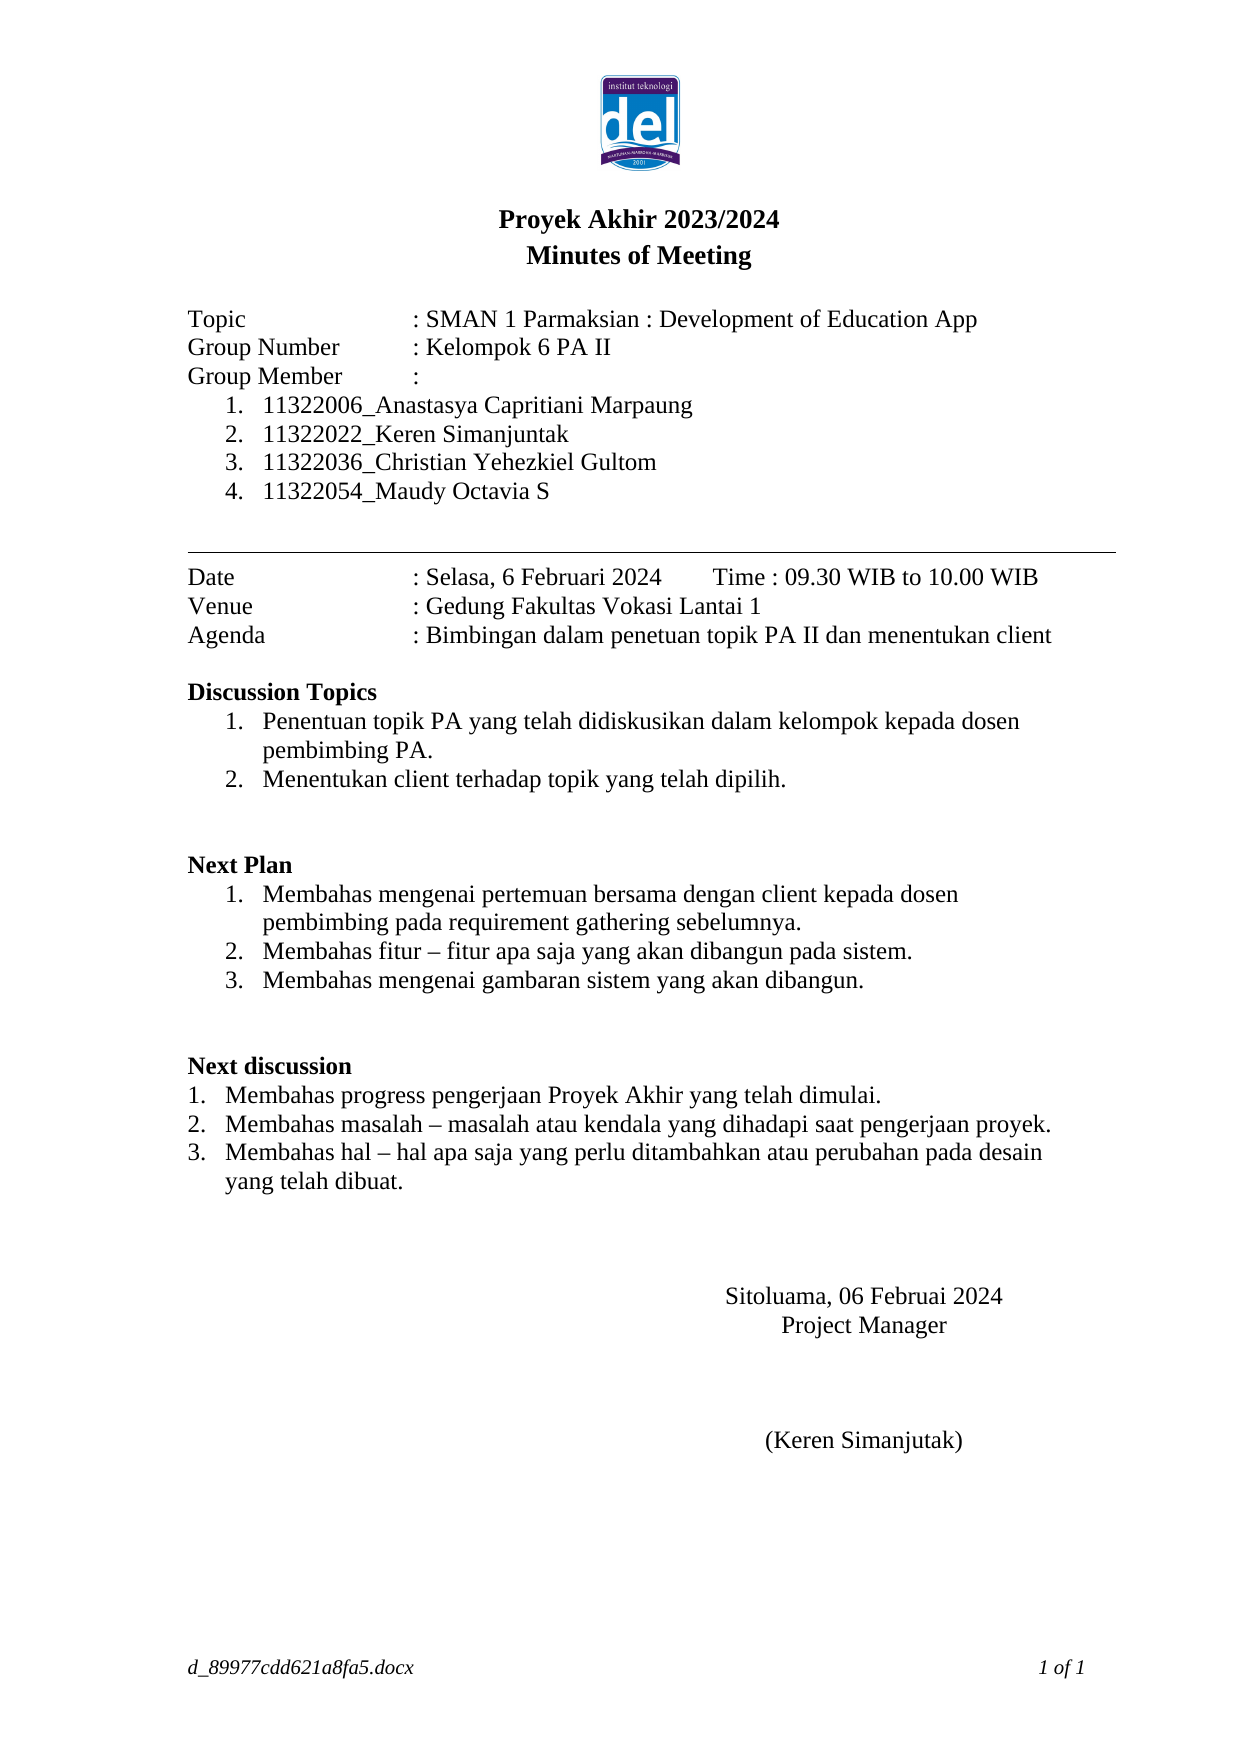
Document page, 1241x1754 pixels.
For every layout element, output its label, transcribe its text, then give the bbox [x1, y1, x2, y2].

text Project Manager [562, 1310, 1090, 1339]
text Next discussion [187, 1051, 1090, 1080]
text Next Plan [187, 850, 1090, 879]
list 11322022_Keren Simanjuntak [225, 419, 1090, 447]
list Membahas masalah – masalah atau kendala yang dihadapi saat pengerjaan proyek. [187, 1109, 1090, 1137]
list 11322054_Maudy Octavia S [225, 476, 1090, 505]
list Menentukan client terhadap topik yang telah dipilih. [225, 764, 1090, 792]
text Group Number : Kelompok 6 PA II [187, 332, 1090, 361]
list Membahas progress pengerjaan Proyek Akhir yang telah dimulai. [187, 1080, 1090, 1109]
text Discussion Topics [187, 677, 1090, 706]
list Membahas mengenai gambaran sistem yang akan dibangun. [225, 965, 1090, 994]
text Date : Selasa, 6 Februari 2024 Time : 09.30 WIB to 10.00 WIB [187, 562, 1090, 591]
text Agenda : Bimbingan dalam penetuan topik PA II dan menentukan client [187, 620, 1090, 649]
text Topic : SMAN 1 Parmaksian : Development of Education App [187, 304, 1090, 332]
text Group Member : [187, 361, 1090, 390]
list Membahas fitur – fitur apa saja yang akan dibangun pada sistem. [225, 936, 1090, 965]
text Sitoluama, 06 Februai 2024 [562, 1281, 1090, 1310]
text (Keren Simanjutak) [562, 1425, 1090, 1454]
text Venue : Gedung Fakultas Vokasi Lantai 1 [187, 591, 1090, 620]
picture [596, 75, 682, 171]
list Penentuan topik PA yang telah didiskusikan dalam kelompok kepada dosen pembimbing PA. [225, 706, 1090, 764]
list Membahas hal – hal apa saja yang perlu ditambahkan atau perubahan pada desain yang telah dibuat. [187, 1137, 1090, 1195]
list 11322006_Anastasya Capritiani Marpaung [225, 390, 1090, 419]
list Membahas mengenai pertemuan bersama dengan client kepada dosen pembimbing pada requirement gathering sebelumnya. [225, 879, 1090, 936]
list 11322036_Christian Yehezkiel Gultom [225, 447, 1090, 476]
